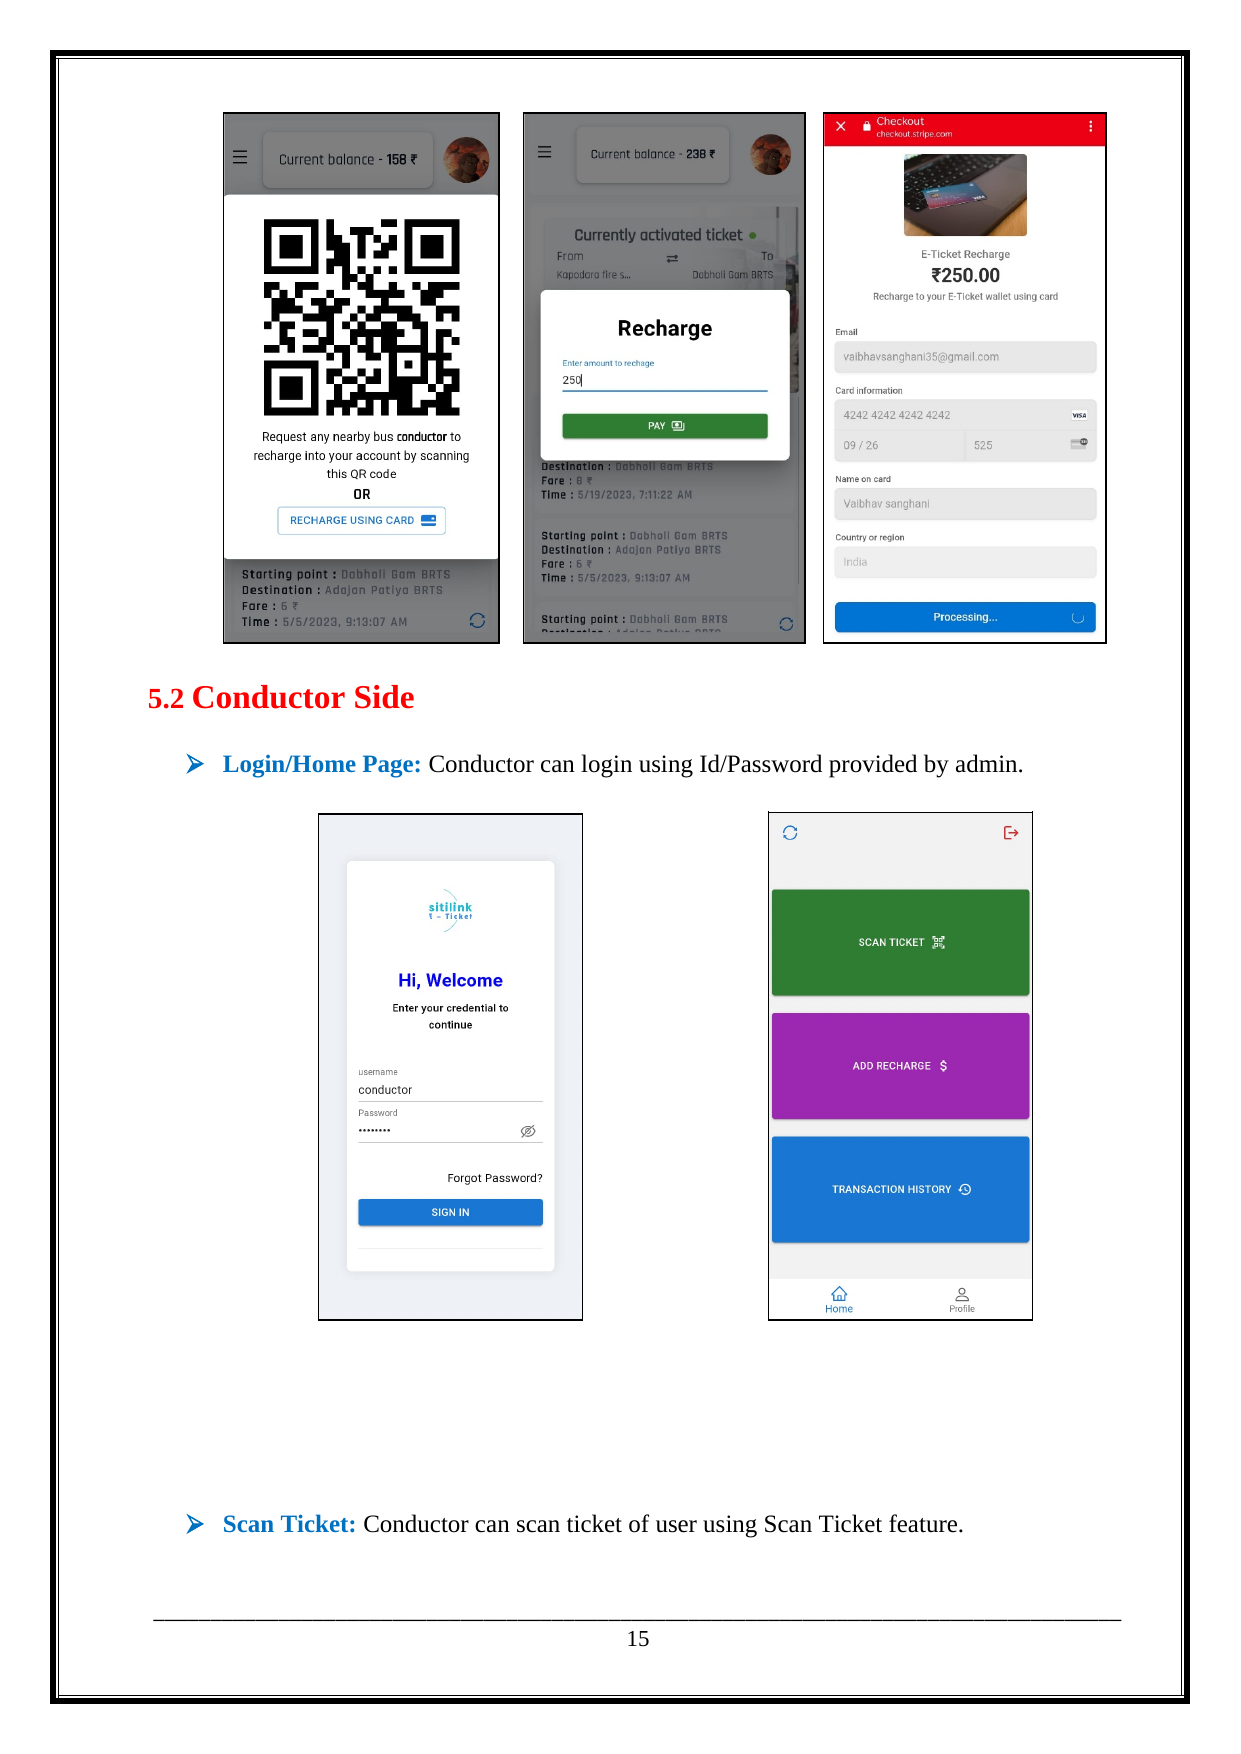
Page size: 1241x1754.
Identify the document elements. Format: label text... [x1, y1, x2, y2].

picture [824, 114, 1105, 642]
list Login/Home Page: Conductor can login using Id/Password provided by admin. [185, 749, 1128, 778]
picture [319, 815, 582, 1319]
list Scan Ticket: Conductor can scan ticket of user using Scan Ticket feature. [185, 1509, 1128, 1538]
picture [524, 114, 804, 642]
text 5.2 Conductor Side [148, 677, 1128, 715]
picture [769, 813, 1032, 1319]
picture [224, 114, 498, 642]
